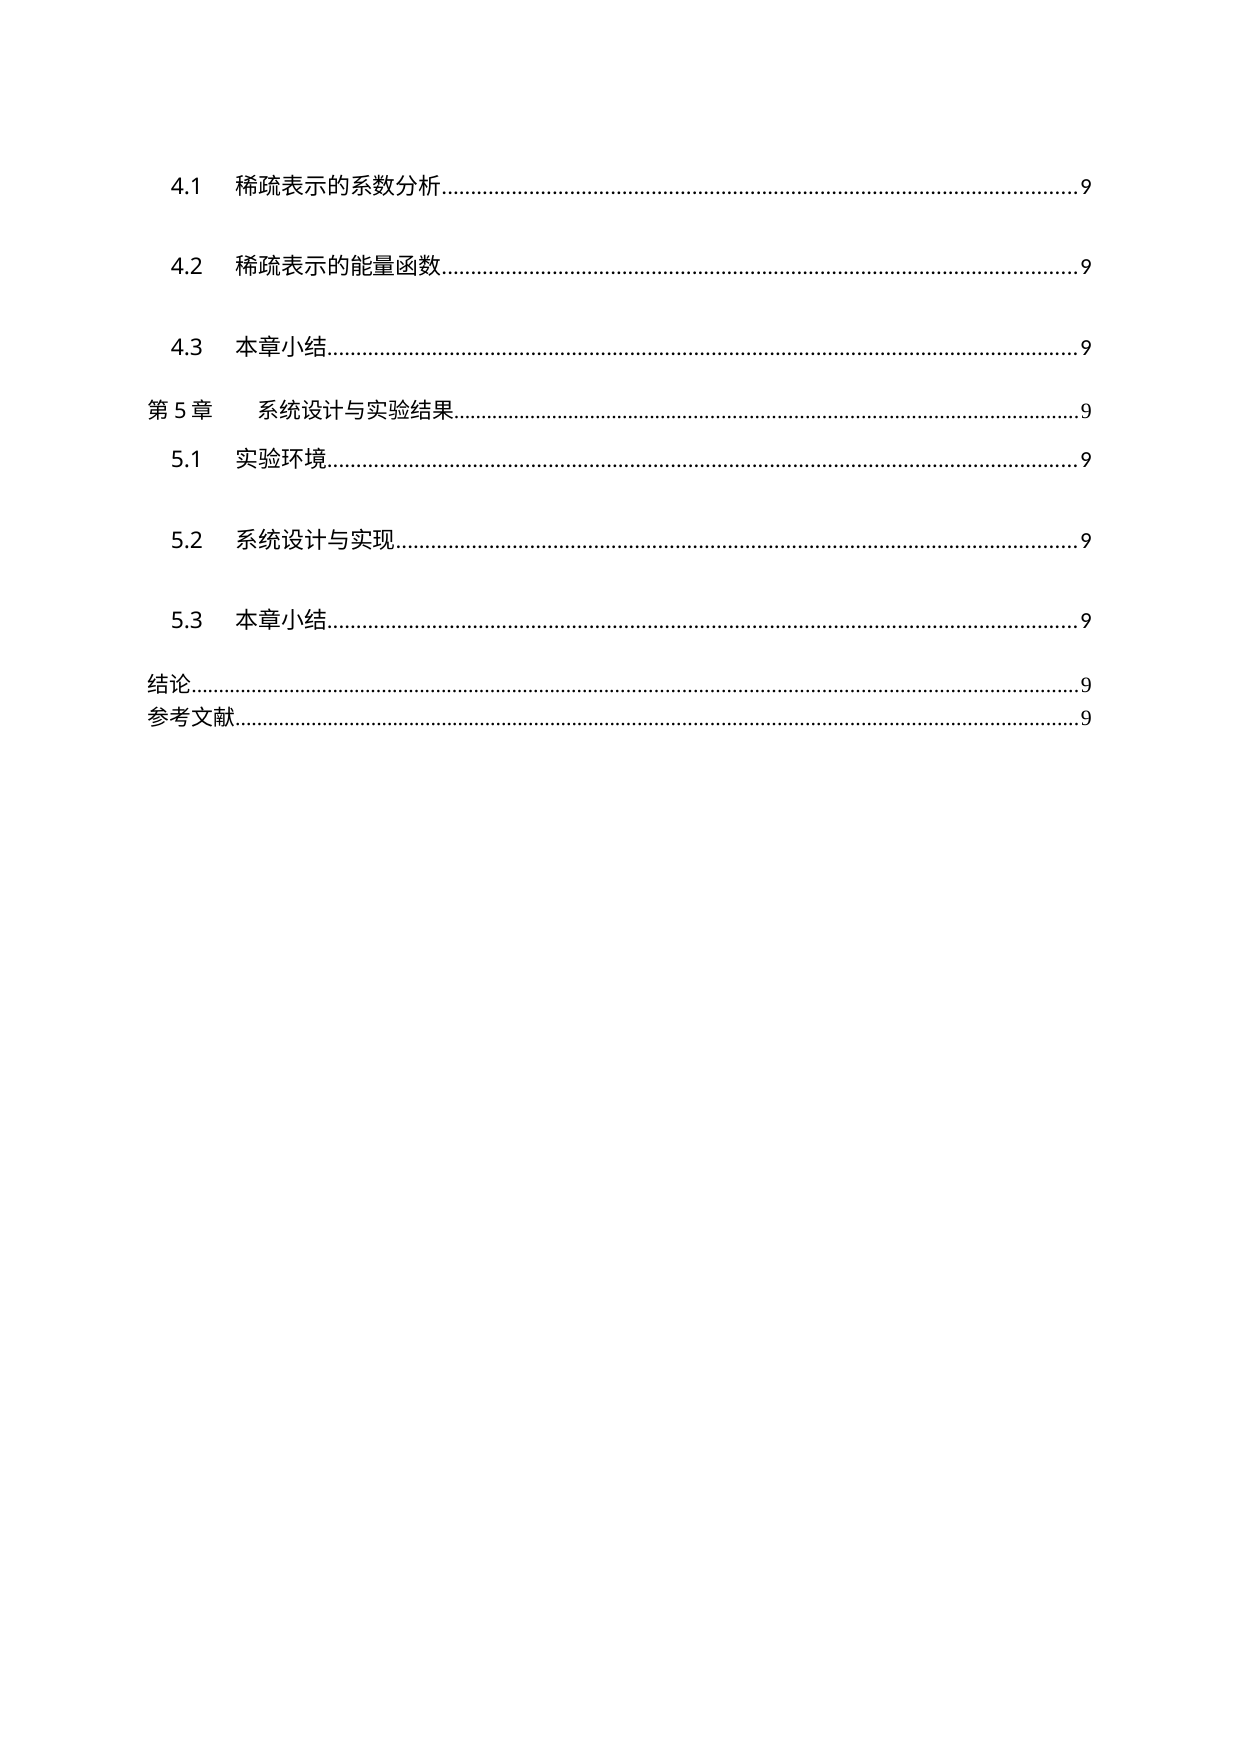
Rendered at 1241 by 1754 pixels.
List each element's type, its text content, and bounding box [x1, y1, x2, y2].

text 5.1 实验环境 9 [171, 425, 1092, 490]
text 5.3 本章小结 9 [171, 586, 1092, 651]
text 结论 9 [148, 667, 1092, 699]
text 4.2 稀疏表示的能量函数 9 [171, 232, 1092, 297]
text 第5章 系统设计与实验结果 9 [148, 393, 1092, 425]
text 5.2 系统设计与实现 9 [171, 506, 1092, 571]
text 4.3 本章小结 9 [171, 312, 1092, 377]
text 参考文献 9 [148, 699, 1092, 732]
text 4.1 稀疏表示的系数分析 9 [171, 152, 1092, 217]
